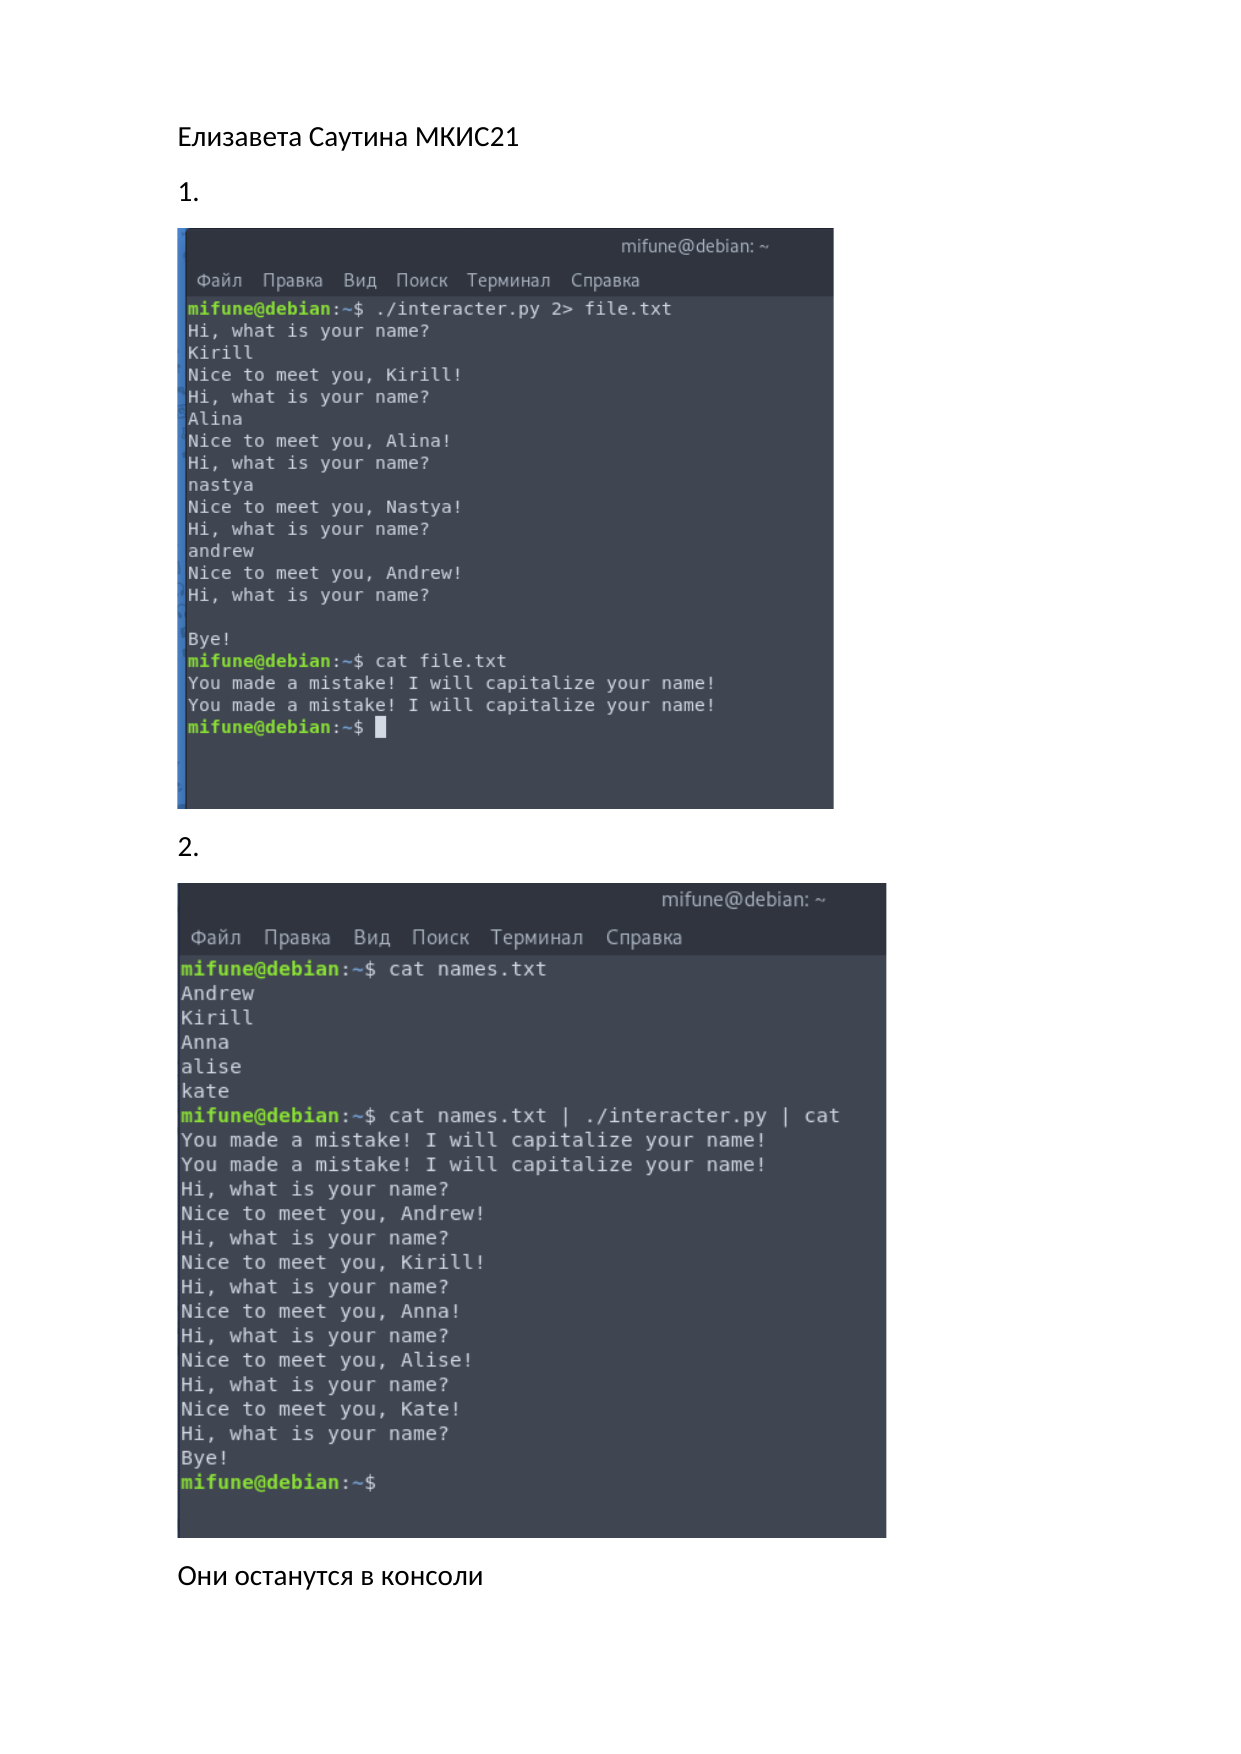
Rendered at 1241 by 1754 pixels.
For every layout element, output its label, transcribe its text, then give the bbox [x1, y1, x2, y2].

picture [177, 228, 834, 809]
text Елизавета Саутина МКИС21 [177, 118, 1152, 154]
text Они останутся в консоли [177, 1557, 1152, 1592]
text 1. [177, 173, 1152, 209]
text 2. [177, 828, 1152, 863]
picture [177, 883, 887, 1538]
